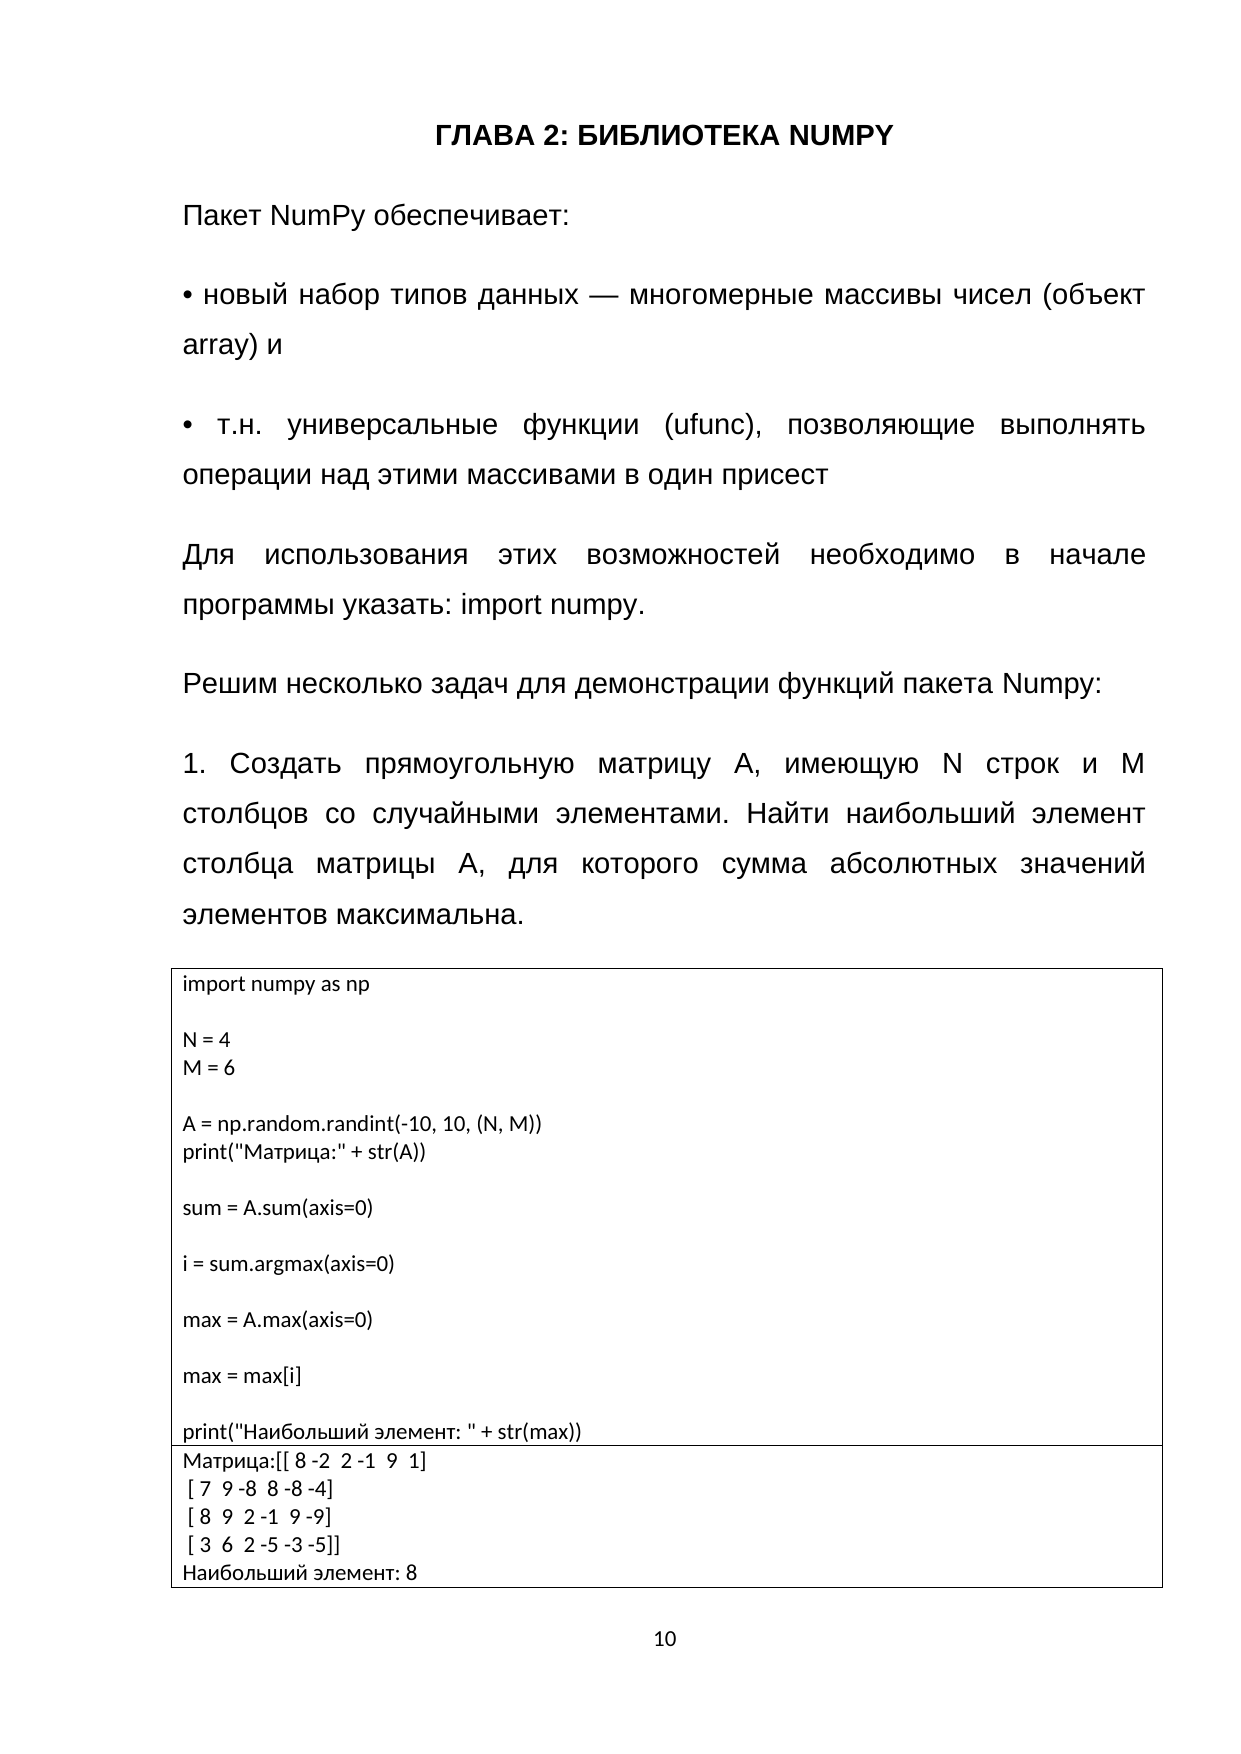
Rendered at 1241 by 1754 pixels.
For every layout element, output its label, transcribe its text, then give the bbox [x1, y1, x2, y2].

text Для использования этих возможностей необходимо в начале программы указать: import numpy. [182, 537, 1147, 621]
text ГЛАВА 2: БИБЛИОТЕКА NUMPY [182, 118, 1147, 152]
text • т.н. универсальные функции (ufunc), позволяющие выполнять операции над этими массивами в один присест [182, 407, 1147, 491]
text Решим несколько задач для демонстрации функций пакета Numpy: [182, 666, 1147, 700]
text • новый набор типов данных — многомерные массивы чисел (объект array) и [182, 277, 1147, 361]
table_cell Матрица:[[ 8 -2 2 -1 9 1] [ 7 9 -8 8 -8 -4] [ 8 9 2 -1 9 -9] [ 3 6 2 -5 -3 -5]] Наибольший элемент: 8 [172, 1446, 1162, 1587]
text Пакет NumPy обеспечивает: [182, 198, 1147, 231]
table_header import numpy as np N = 4 M = 6 A = np.random.randint(-10, 10, (N, M)) print("Матрица:" + str(A)) sum = A.sum(axis=0) i = sum.argmax(axis=0) max = A.max(axis=0) max = max[i] print("Наибольший элемент: " + str(max)) [172, 969, 1162, 1445]
text 1. Создать прямоугольную матрицу A, имеющую N строк и M столбцов со случайными элементами. Найти наибольший элемент столбца матрицы A, для которого сумма абсолютных значений элементов максимальна. [182, 746, 1147, 930]
